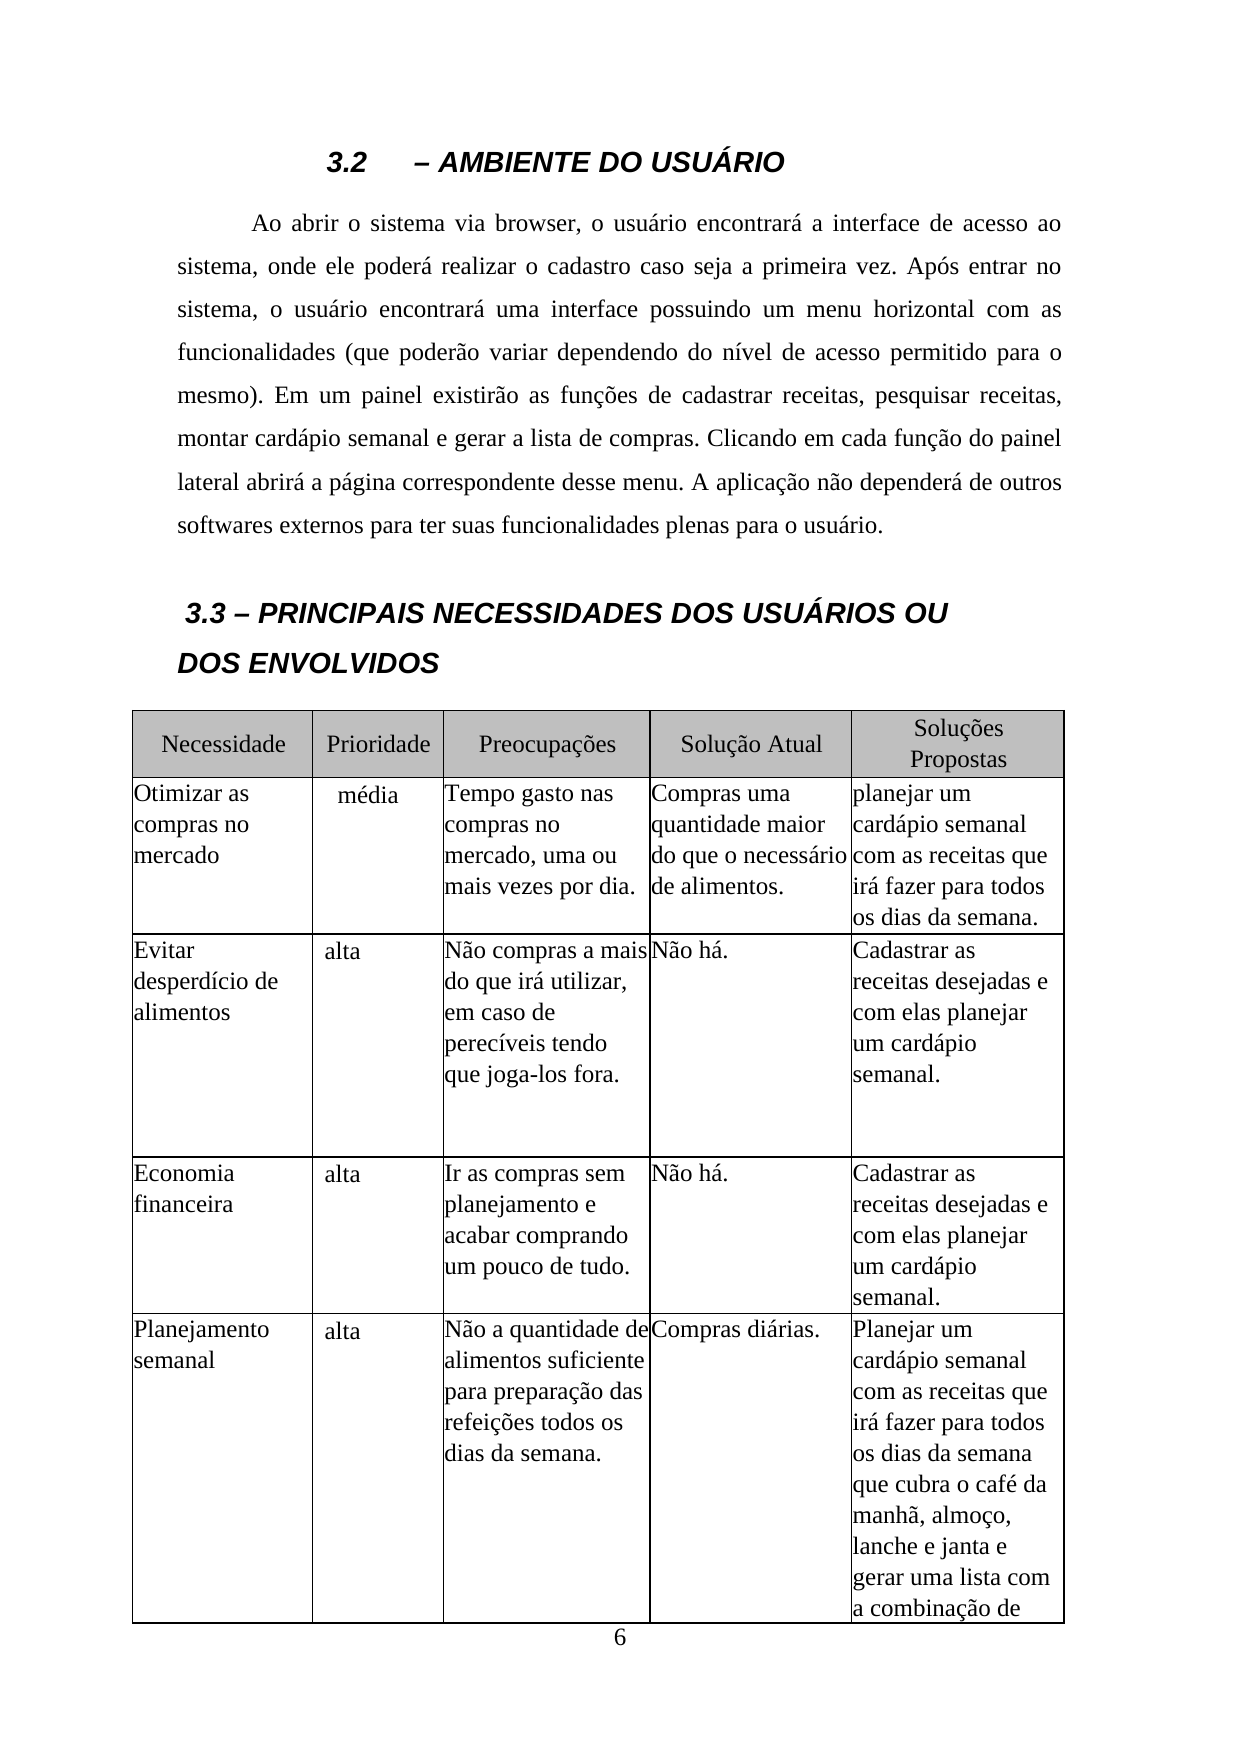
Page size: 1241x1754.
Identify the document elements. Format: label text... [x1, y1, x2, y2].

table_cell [444, 1314, 649, 1622]
table_header Solução Atual [651, 711, 851, 777]
table_cell Não compras a mais do que irá utilizar, em caso de perecíveis tendo que joga-los fora. [444, 935, 649, 1156]
table_cell média [313, 778, 443, 933]
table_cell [133, 1314, 312, 1622]
list – AMBIENTE DO USUÁRIO [326, 145, 1151, 178]
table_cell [852, 1314, 1063, 1622]
table_header Prioridade [313, 711, 443, 777]
table_cell Evitar desperdício de alimentos [133, 935, 312, 1156]
table_cell Não há. [651, 1158, 851, 1313]
table_cell Cadastrar as receitas desejadas e com elas planejar um cardápio semanal. [852, 935, 1063, 1156]
table_header Preocupações [444, 711, 649, 777]
list – PRINCIPAIS NECESSIDADES DOS USUÁRIOS OU DOS ENVOLVIDOS [177, 596, 1018, 680]
table_cell Cadastrar as receitas desejadas e com elas planejar um cardápio semanal. [852, 1158, 1063, 1313]
text Ao abrir o sistema via browser, o usuário encontrará a interface de acesso ao sistema, onde ele poderá realizar o cadastro caso seja a primeira vez. Após entrar no sistema, o usuário encontrará uma interface possuindo um menu horizontal com as funcionalidades (que poderão variar dependendo do nível de acesso permitido para o mesmo). Em um painel existirão as funções de cadastrar receitas, pesquisar receitas, montar cardápio semanal e gerar a lista de compras. Clicando em cada função do painel lateral abrirá a página correspondente desse menu. A aplicação não dependerá de outros softwares externos para ter suas funcionalidades plenas para o usuário. [177, 208, 1063, 538]
table_cell alta [313, 1314, 443, 1622]
table_cell Ir as compras sem planejamento e acabar comprando um pouco de tudo. [444, 1158, 649, 1313]
table_cell Otimizar as compras no mercado [133, 778, 312, 933]
table_cell Não há. [651, 935, 851, 1156]
table_cell alta [313, 1158, 443, 1313]
table_cell Compras diárias. [651, 1314, 851, 1622]
table_cell planejar um cardápio semanal com as receitas que irá fazer para todos os dias da semana. [852, 778, 1063, 933]
table_cell Economia financeira [133, 1158, 312, 1313]
table_cell Tempo gasto nas compras no mercado, uma ou mais vezes por dia. [444, 778, 649, 933]
table_header Necessidade [133, 711, 312, 777]
table_header Soluções Propostas [852, 711, 1063, 777]
table_cell alta [313, 935, 443, 1156]
table_cell Compras uma quantidade maior do que o necessário de alimentos. [651, 778, 851, 933]
